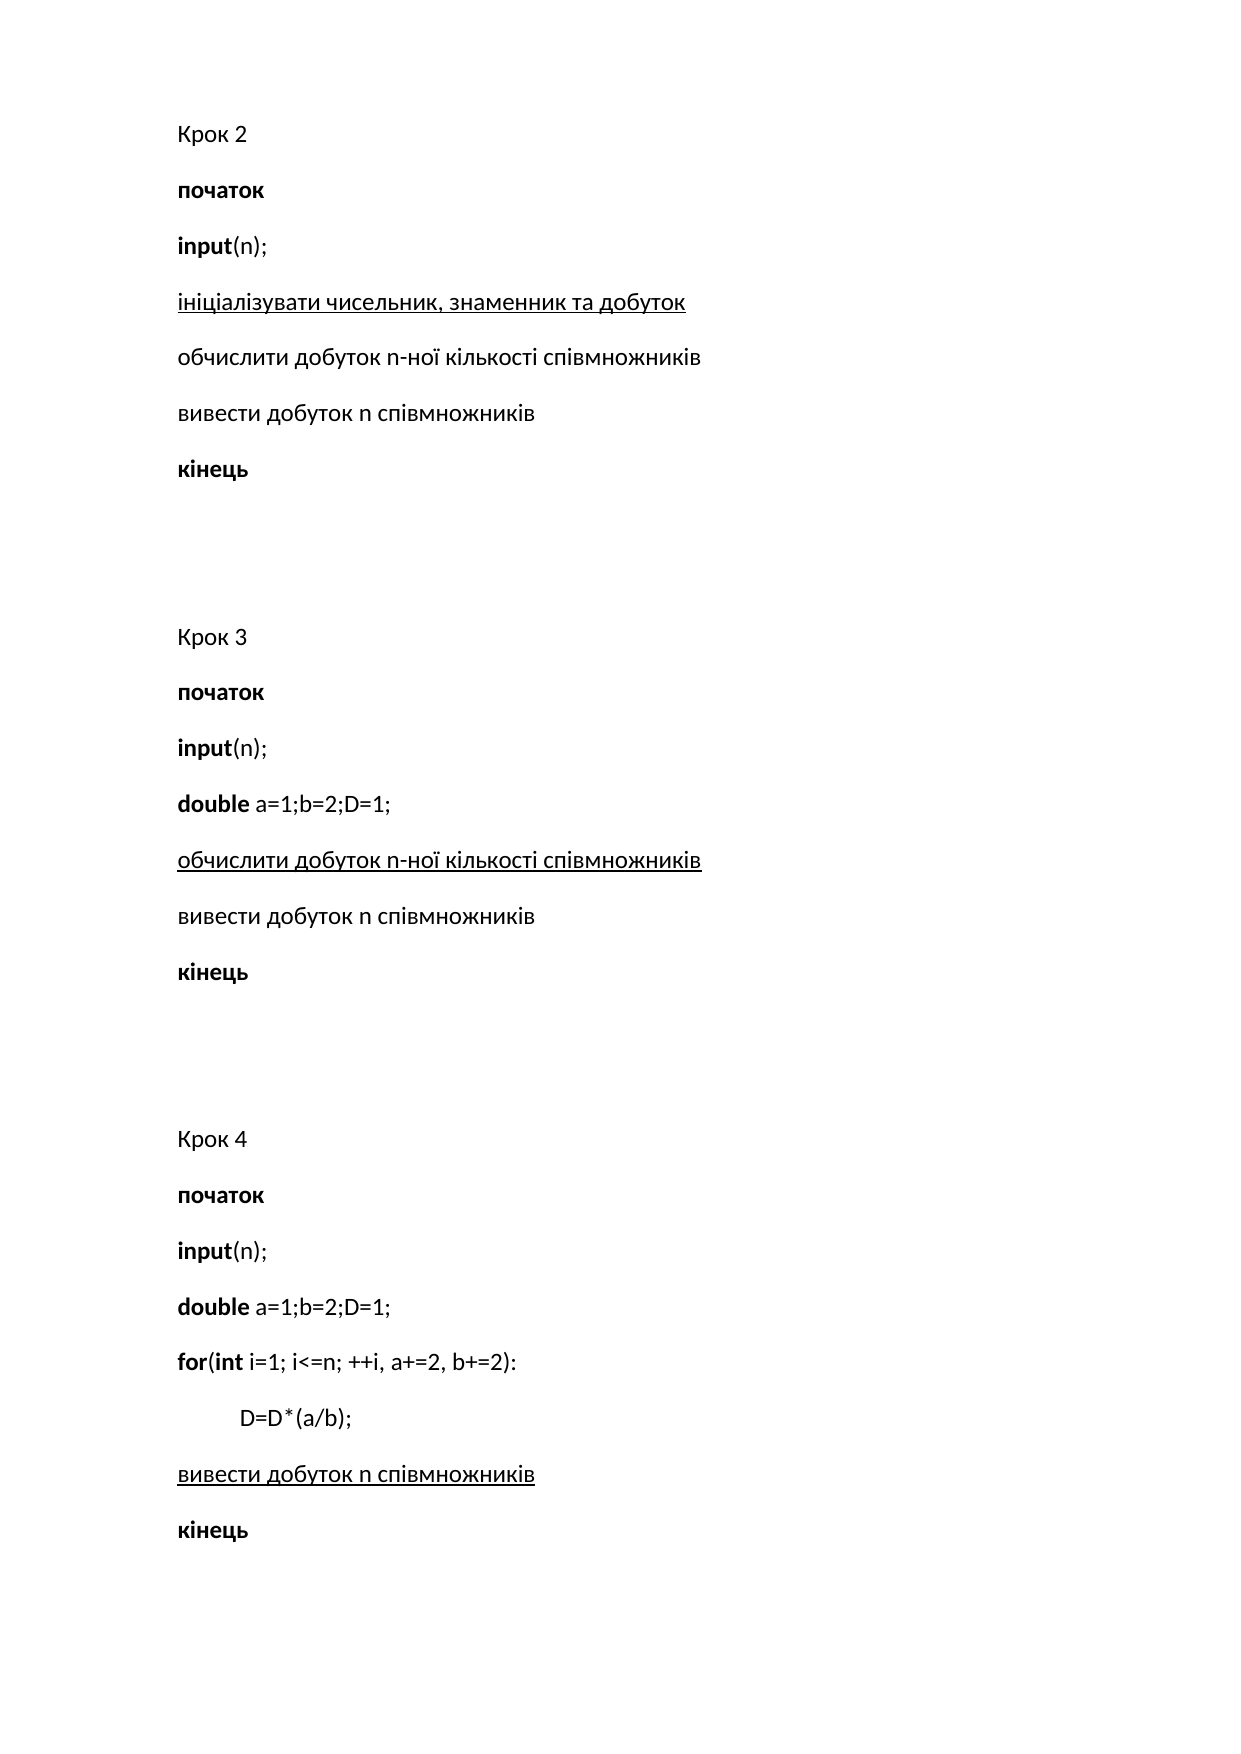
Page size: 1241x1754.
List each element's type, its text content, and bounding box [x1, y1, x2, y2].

text кінець [177, 956, 1152, 986]
text D=D*(a/b); [177, 1402, 1152, 1433]
text input(n); [177, 732, 1152, 763]
text Крок 2 [177, 118, 1152, 149]
text вивести добуток n співмножників [177, 900, 1152, 930]
text вивести добуток n співмножників [177, 397, 1152, 428]
text початок [177, 174, 1152, 204]
text double a=1;b=2;D=1; [177, 1291, 1152, 1321]
text обчислити добуток n-ної кількості співмножників [177, 844, 1152, 874]
text input(n); [177, 230, 1152, 260]
text кінець [177, 453, 1152, 484]
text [177, 341, 1152, 372]
text вивести добуток n співмножників [177, 1458, 1152, 1489]
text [177, 286, 1152, 316]
text double a=1;b=2;D=1; [177, 788, 1152, 819]
text початок [177, 1179, 1152, 1209]
text Крок 3 [177, 621, 1152, 651]
text input(n); [177, 1235, 1152, 1265]
text кінець [177, 1514, 1152, 1544]
text початок [177, 676, 1152, 707]
text Крок 4 [177, 1123, 1152, 1154]
text for(int i=1; i<=n; ++i, a+=2, b+=2): [177, 1346, 1152, 1377]
